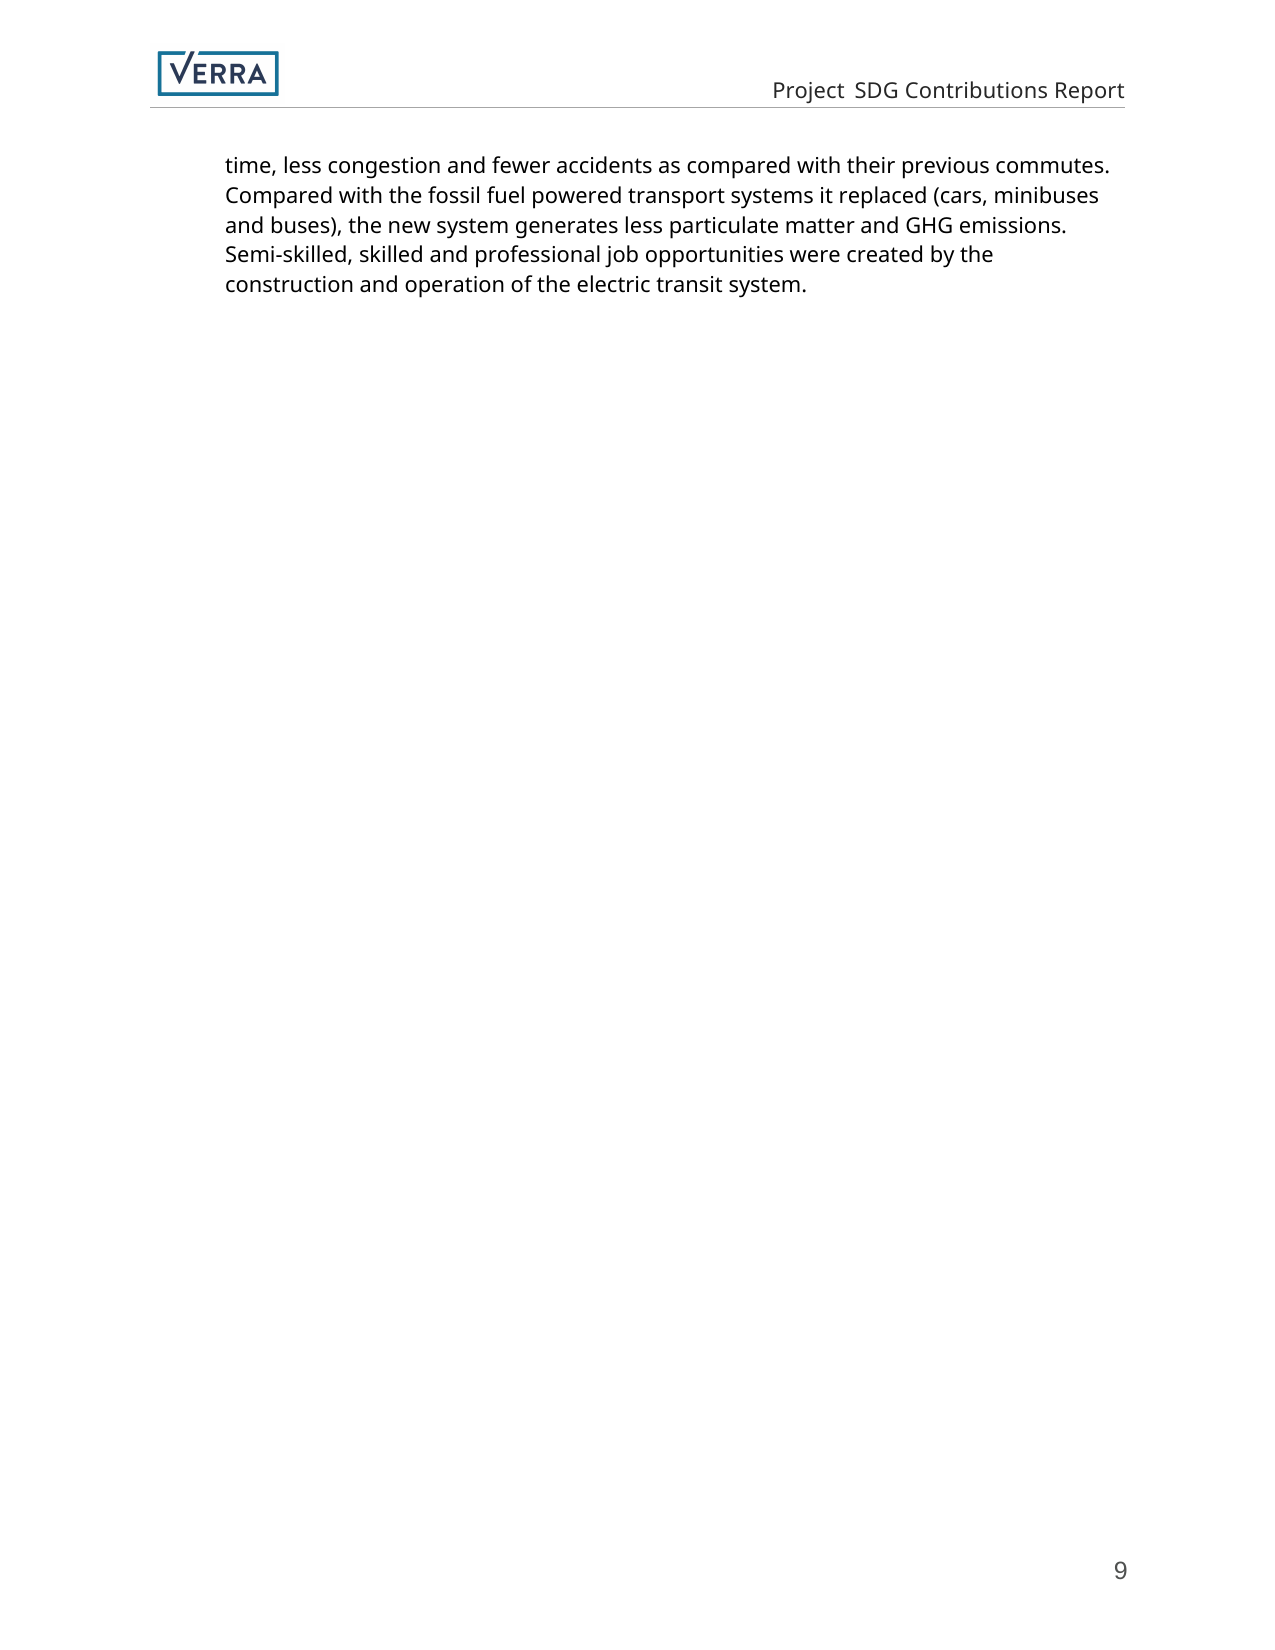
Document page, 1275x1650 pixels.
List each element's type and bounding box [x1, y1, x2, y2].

text [225, 150, 1125, 299]
picture [150, 43, 285, 104]
